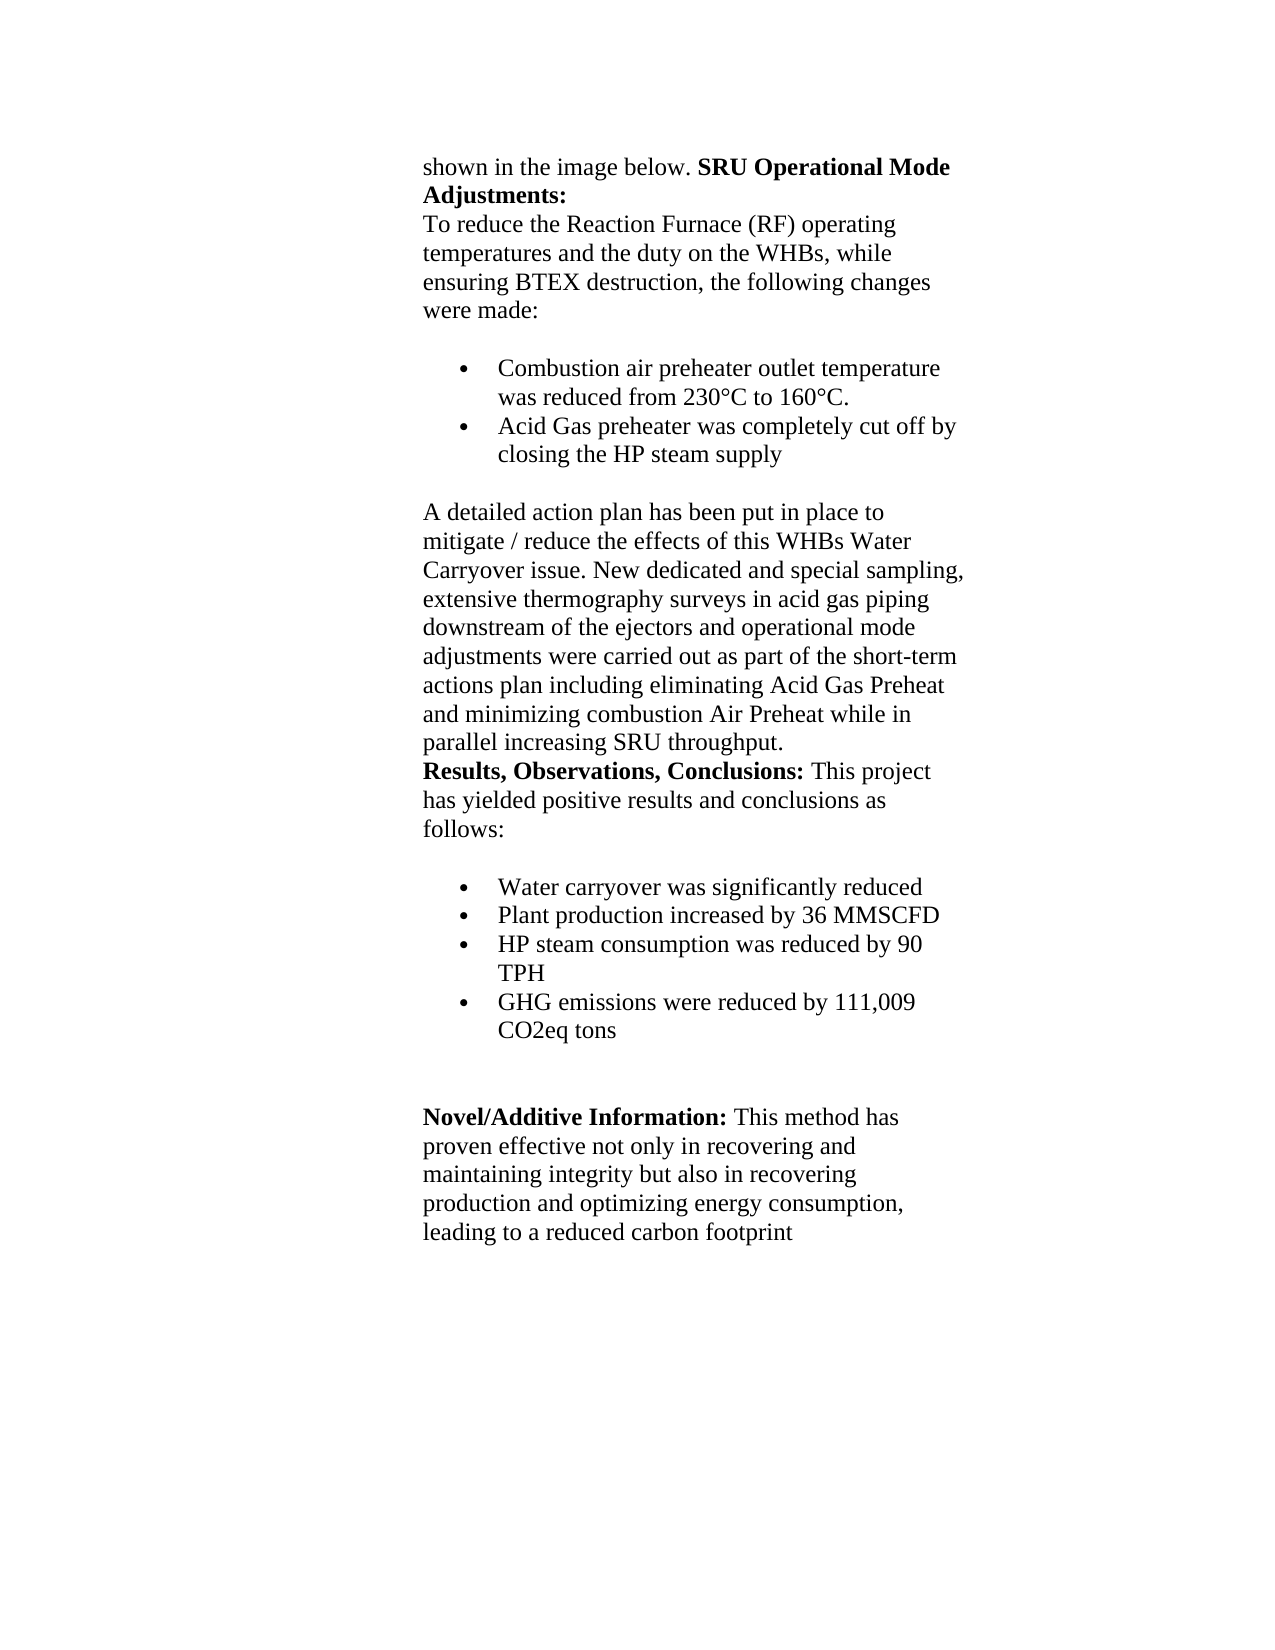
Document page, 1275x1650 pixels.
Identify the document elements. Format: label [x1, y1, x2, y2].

table_header [150, 150, 1125, 1247]
